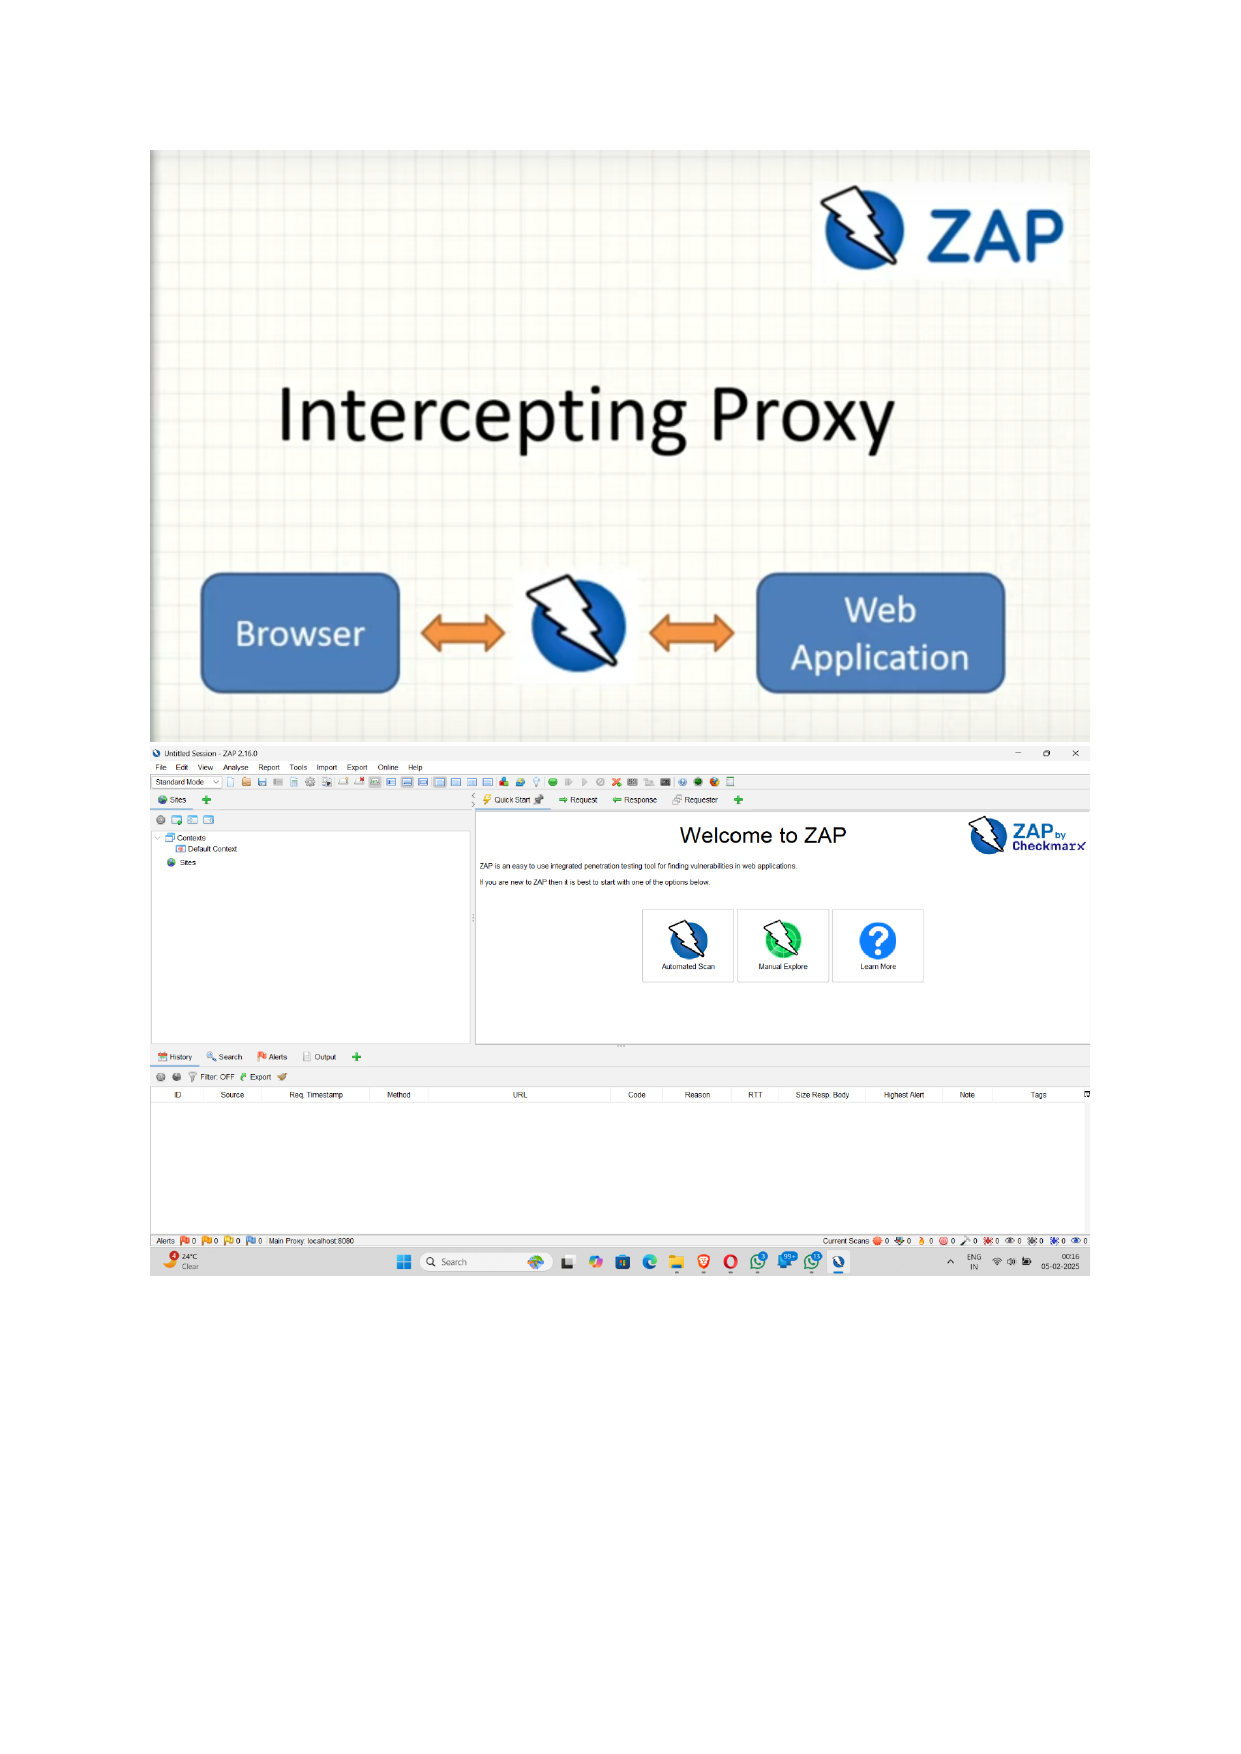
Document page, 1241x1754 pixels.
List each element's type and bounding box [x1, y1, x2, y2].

picture [150, 150, 1091, 742]
picture [150, 746, 1091, 1276]
